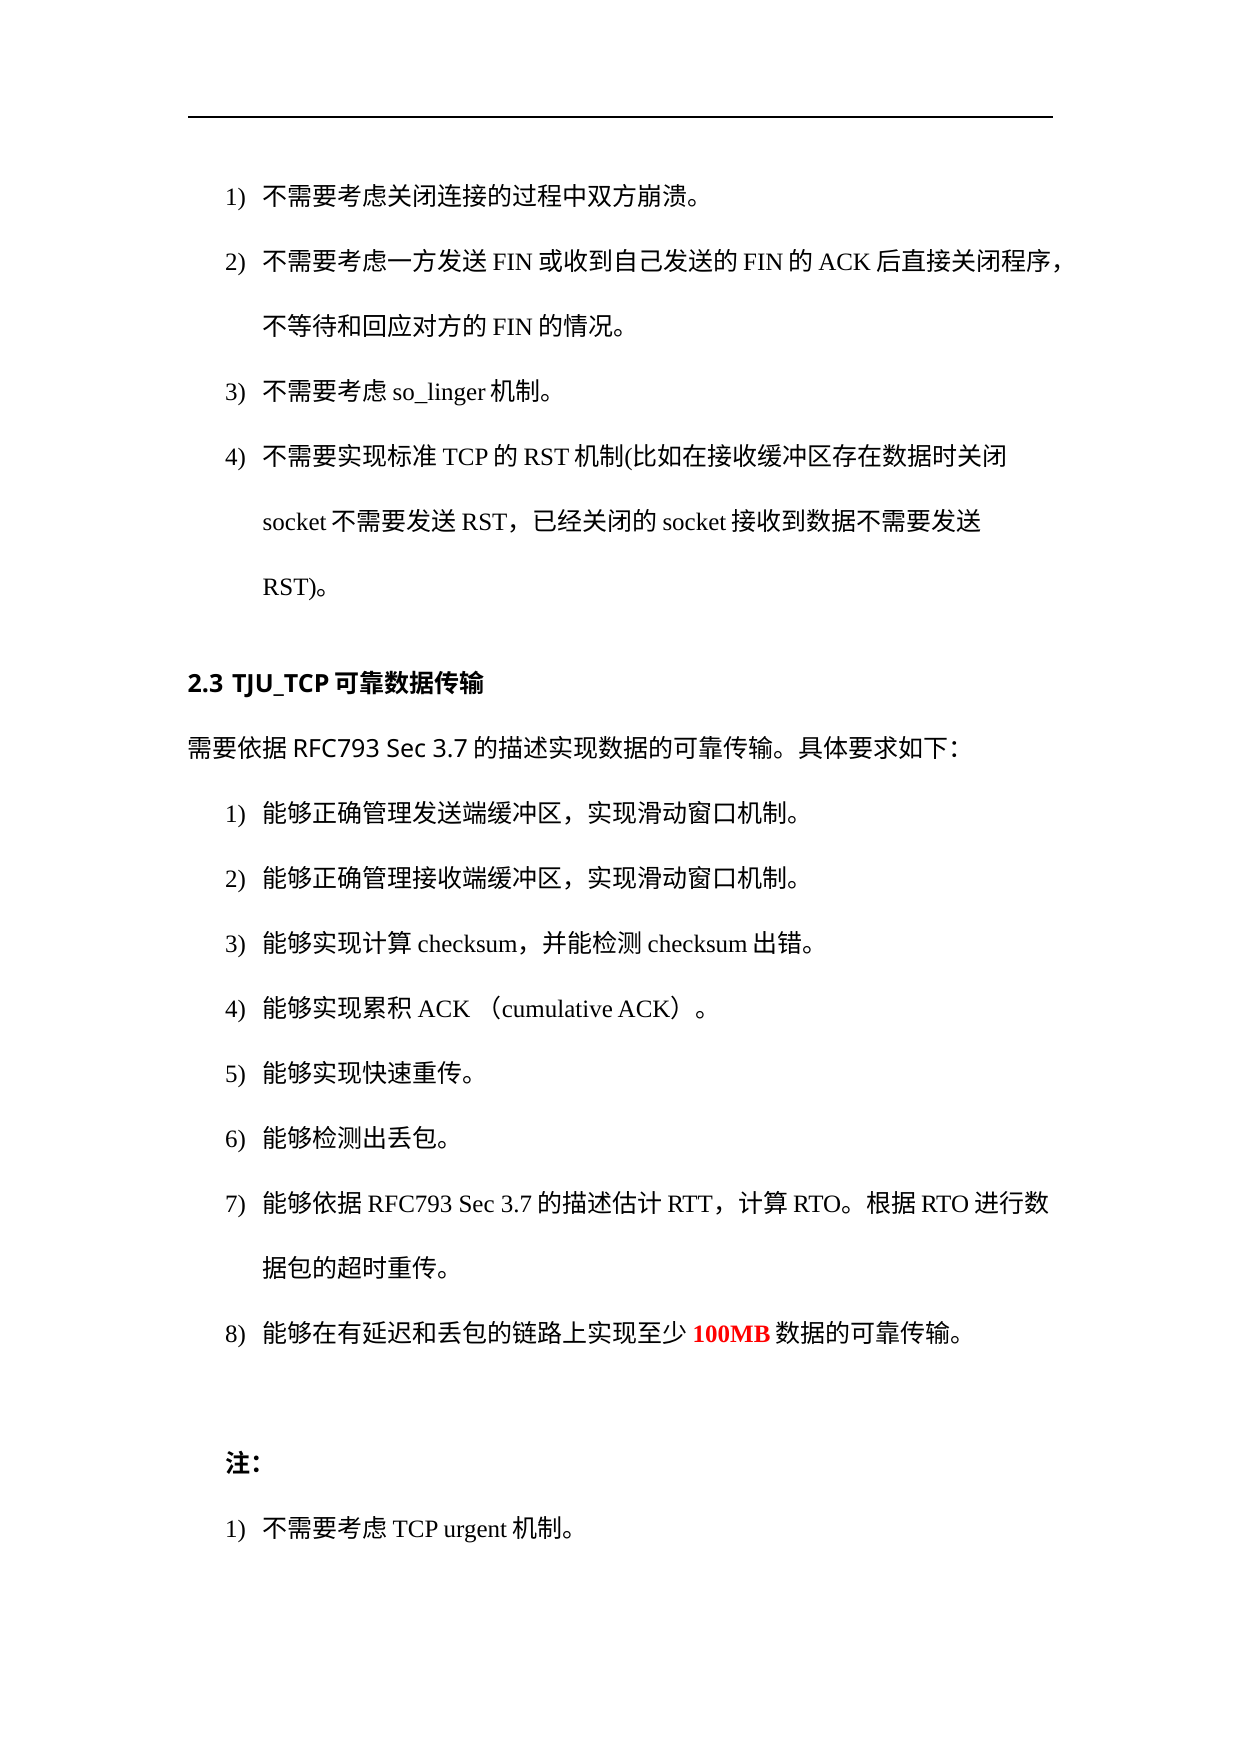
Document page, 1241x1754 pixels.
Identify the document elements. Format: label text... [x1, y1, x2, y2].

list 不需要考虑关闭连接的过程中双方崩溃。 [225, 162, 1053, 227]
list 能够实现快速重传。 [225, 1039, 1053, 1104]
list 能够正确管理发送端缓冲区，实现滑动窗口机制。 [225, 779, 1053, 844]
list 不需要考虑TCP urgent机制。 [225, 1494, 1053, 1559]
list 能够在有延迟和丢包的链路上实现至少100MB数据的可靠传输。 [225, 1299, 1053, 1364]
list 不需要实现标准TCP的RST机制(比如在接收缓冲区存在数据时关闭socket不需要发送RST，已经关闭的socket接收到数据不需要发送RST)。 [225, 422, 1053, 617]
list 能够依据RFC793 Sec 3.7的描述估计RTT，计算RTO。根据RTO进行数据包的超时重传。 [225, 1169, 1053, 1299]
text 注： [225, 1429, 1053, 1494]
text 需要依据RFC793 Sec 3.7的描述实现数据的可靠传输。具体要求如下： [187, 714, 1053, 779]
list 不需要考虑so_linger机制。 [225, 357, 1053, 422]
list 能够正确管理接收端缓冲区，实现滑动窗口机制。 [225, 844, 1053, 909]
list 能够检测出丢包。 [225, 1104, 1053, 1169]
list 能够实现累积ACK （cumulative ACK）。 [225, 974, 1053, 1039]
subtitle TJU_TCP可靠数据传输 [187, 649, 1053, 714]
list 不需要考虑一方发送FIN或收到自己发送的FIN的ACK后直接关闭程序，不等待和回应对方的FIN的情况。 [225, 227, 1053, 357]
list 能够实现计算checksum，并能检测checksum出错。 [225, 909, 1053, 974]
